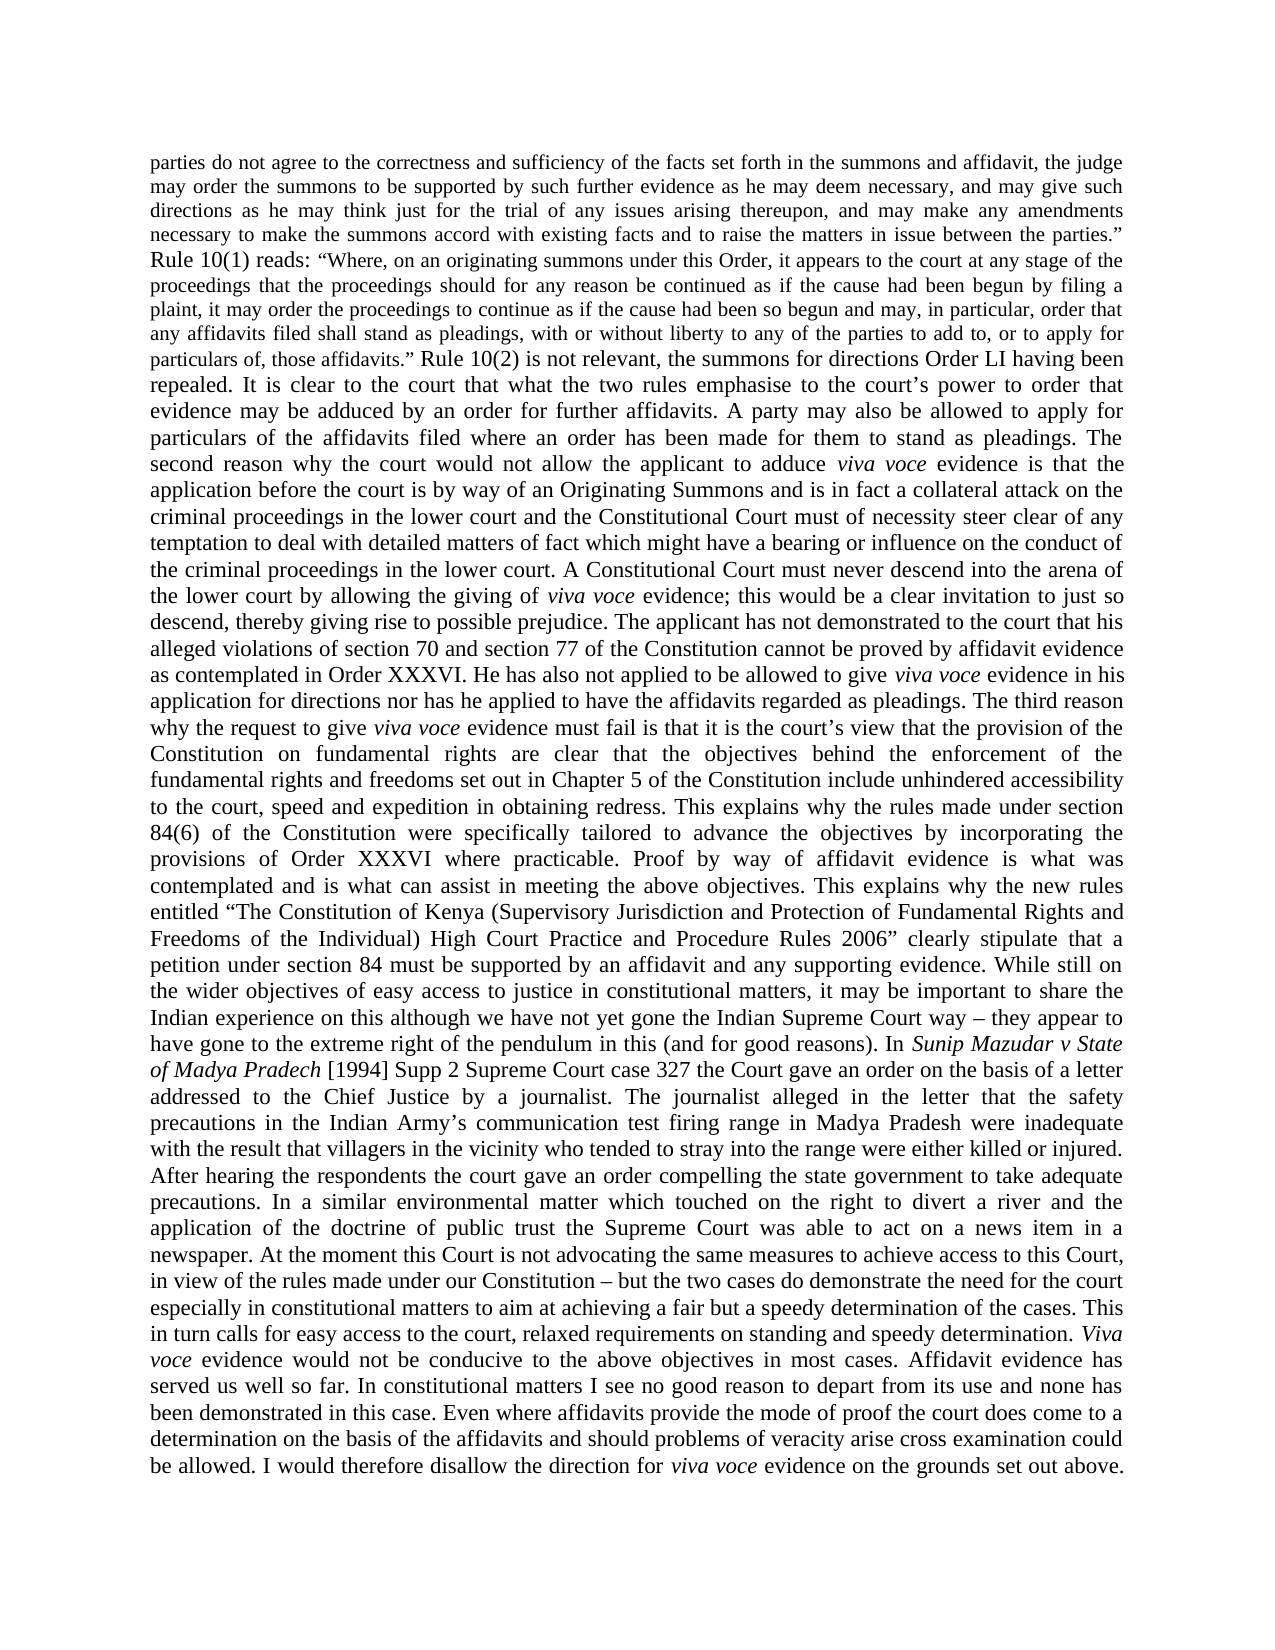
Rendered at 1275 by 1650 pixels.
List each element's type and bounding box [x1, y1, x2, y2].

text [150, 150, 1125, 1478]
